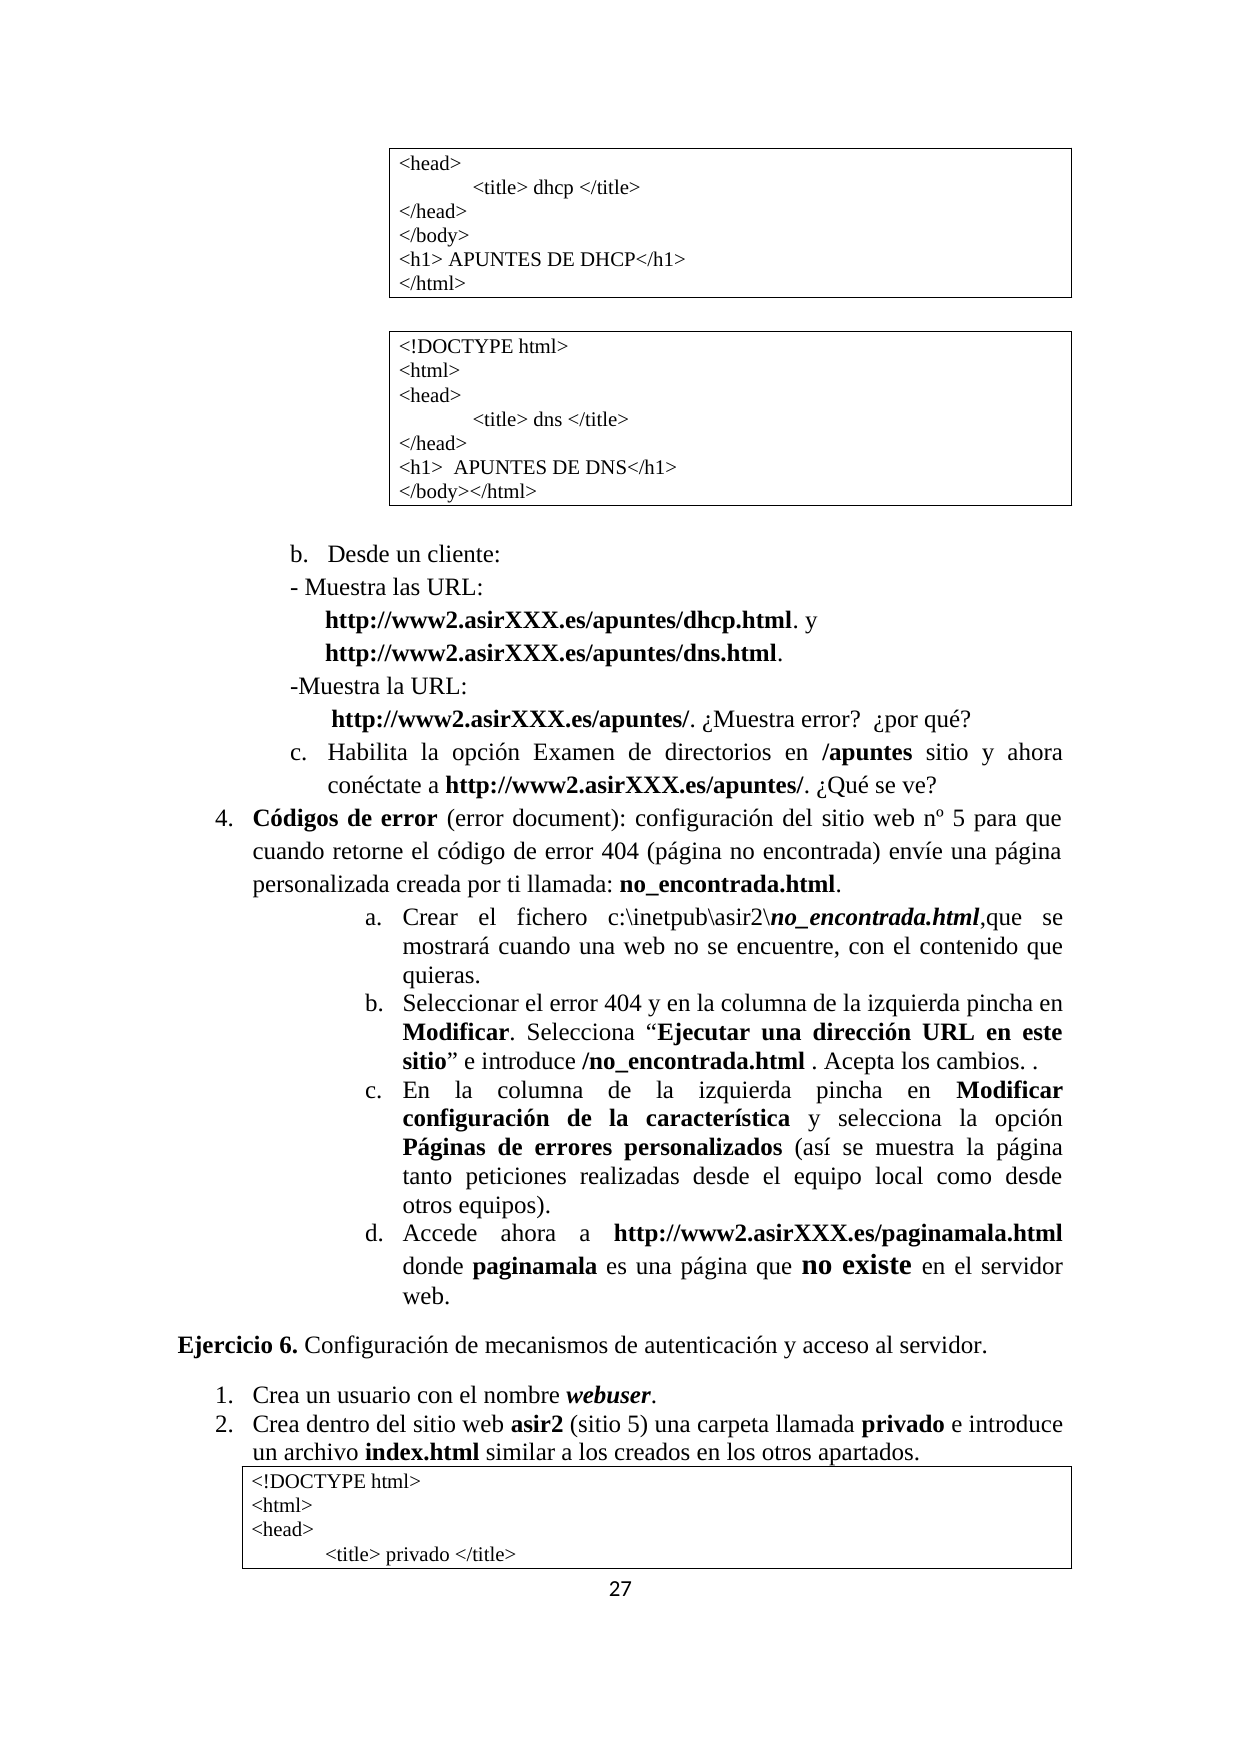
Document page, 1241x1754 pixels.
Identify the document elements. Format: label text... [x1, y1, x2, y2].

text </body></html> [390, 476, 1071, 505]
list Crear el fichero c:\inetpub\asir2\no_encontrada.html,que se mostrará cuando una web no se encuentre, con el contenido que quieras. [365, 902, 1063, 988]
list Crea dentro del sitio web asir2 (sitio 5) una carpeta llamada privado e introduce un archivo index.html similar a los creados en los otros apartados. [215, 1409, 1063, 1466]
text http://www2.asirXXX.es/apuntes/dhcp.html. y [325, 605, 1063, 634]
text <title> privado </title> [243, 1538, 1071, 1568]
list En la columna de la izquierda pincha en Modificar configuración de la característica y selecciona la opción Páginas de errores personalizados (así se muestra la página tanto peticiones realizadas desde el equipo local como desde otros equipos). [365, 1075, 1063, 1218]
text <head> [390, 149, 1071, 172]
text http://www2.asirXXX.es/apuntes/. ¿Muestra error? ¿por qué? [325, 704, 1063, 733]
text <head> [390, 379, 1071, 403]
list Habilita la opción Examen de directorios en /apuntes sitio y ahora conéctate a http://www2.asirXXX.es/apuntes/. ¿Qué se ve? [290, 737, 1063, 799]
text <h1> APUNTES DE DNS</h1> [390, 452, 1071, 476]
text <html> [390, 355, 1071, 379]
list Accede ahora a http://www2.asirXXX.es/paginamala.html donde paginamala es una página que no existe en el servidor web. [365, 1218, 1063, 1309]
text <title> dns </title> [390, 403, 1071, 427]
text - Muestra las URL: [290, 572, 1063, 601]
text <head> [243, 1514, 1071, 1538]
text </head> [390, 196, 1071, 220]
text <!DOCTYPE html> [243, 1467, 1071, 1490]
text -Muestra la URL: [290, 671, 1063, 700]
list Seleccionar el error 404 y en la columna de la izquierda pincha en Modificar. Selecciona “Ejecutar una dirección URL en este sitio” e introduce /no_encontrada.html . Acepta los cambios. . [365, 988, 1063, 1075]
text </body> [390, 220, 1071, 244]
text <!DOCTYPE html> [390, 332, 1071, 355]
list Crea un usuario con el nombre webuser. [215, 1380, 1063, 1409]
text </html> [390, 268, 1071, 297]
text </head> [390, 427, 1071, 452]
text http://www2.asirXXX.es/apuntes/dns.html. [325, 638, 1063, 667]
list Códigos de error (error document): configuración del sitio web nº 5 para que cuando retorne el código de error 404 (página no encontrada) envíe una página personalizada creada por ti llamada: no_encontrada.html. [215, 803, 1063, 898]
text <title> dhcp </title> [390, 172, 1071, 196]
text <html> [243, 1490, 1071, 1514]
text <h1> APUNTES DE DHCP</h1> [390, 244, 1071, 268]
list Ejercicio 6. Configuración de mecanismos de autenticación y acceso al servidor. [177, 1330, 1063, 1359]
list Desde un cliente: [290, 539, 1063, 568]
